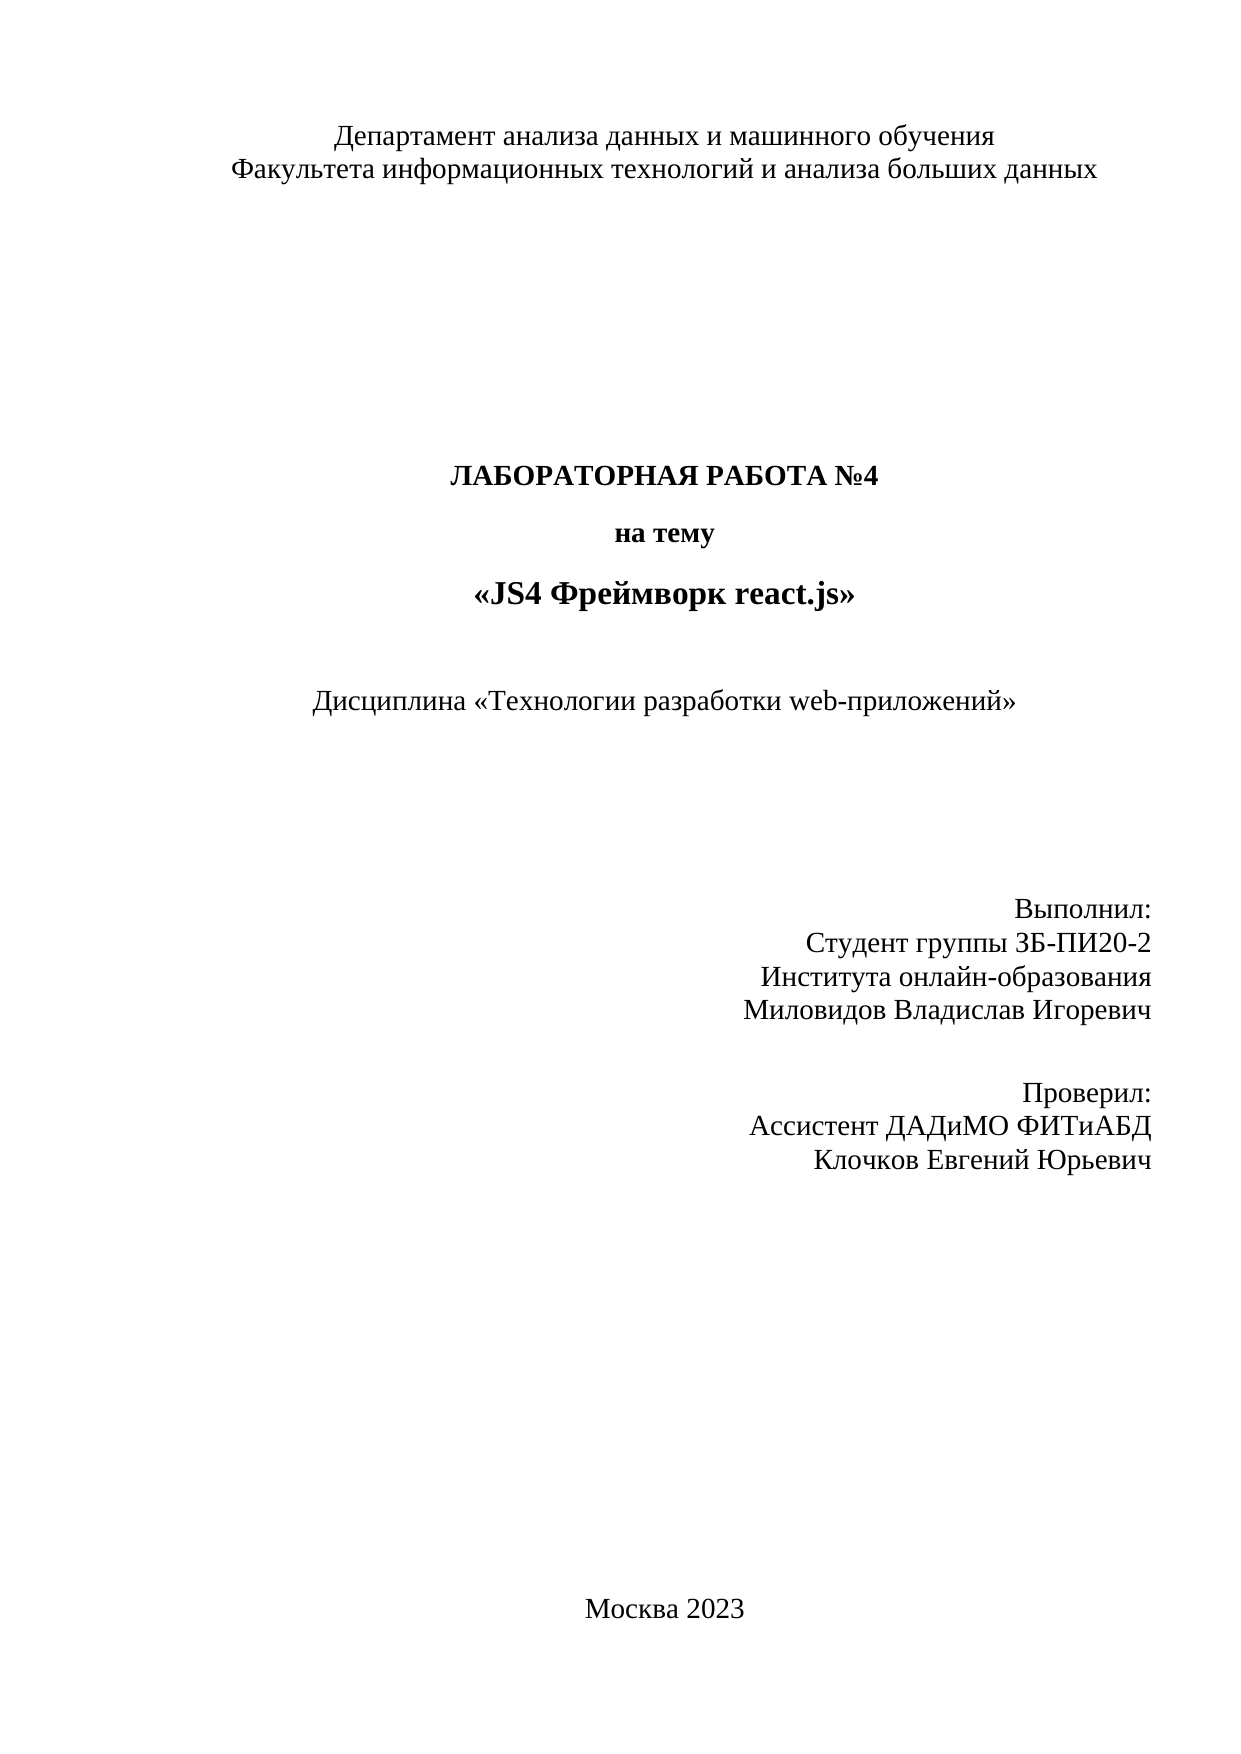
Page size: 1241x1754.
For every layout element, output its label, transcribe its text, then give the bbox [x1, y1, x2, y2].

text Студент группы ЗБ-ПИ20-2 [177, 925, 1152, 959]
text на тему [177, 516, 1152, 549]
text ЛАБОРАТОРНАЯ РАБОТА №4 [177, 458, 1152, 492]
text Института онлайн-образования [177, 959, 1152, 992]
text Департамент анализа данных и машинного обучения [177, 118, 1152, 152]
text Выполнил: [177, 892, 1152, 925]
text Клочков Евгений Юрьевич [177, 1142, 1152, 1251]
text Ассистент ДАДиМО ФИТиАБД [177, 1108, 1152, 1142]
text «JS4 Фреймворк react.js» [177, 573, 1152, 611]
text Факультета информационных технологий и анализа больших данных [177, 152, 1152, 185]
text Дисциплина «Технологии разработки web-приложений» [177, 683, 1152, 717]
text Проверил: [177, 1075, 1152, 1108]
text Миловидов Владислав Игоревич [177, 992, 1152, 1026]
text Москва 2023 [177, 1591, 1152, 1624]
